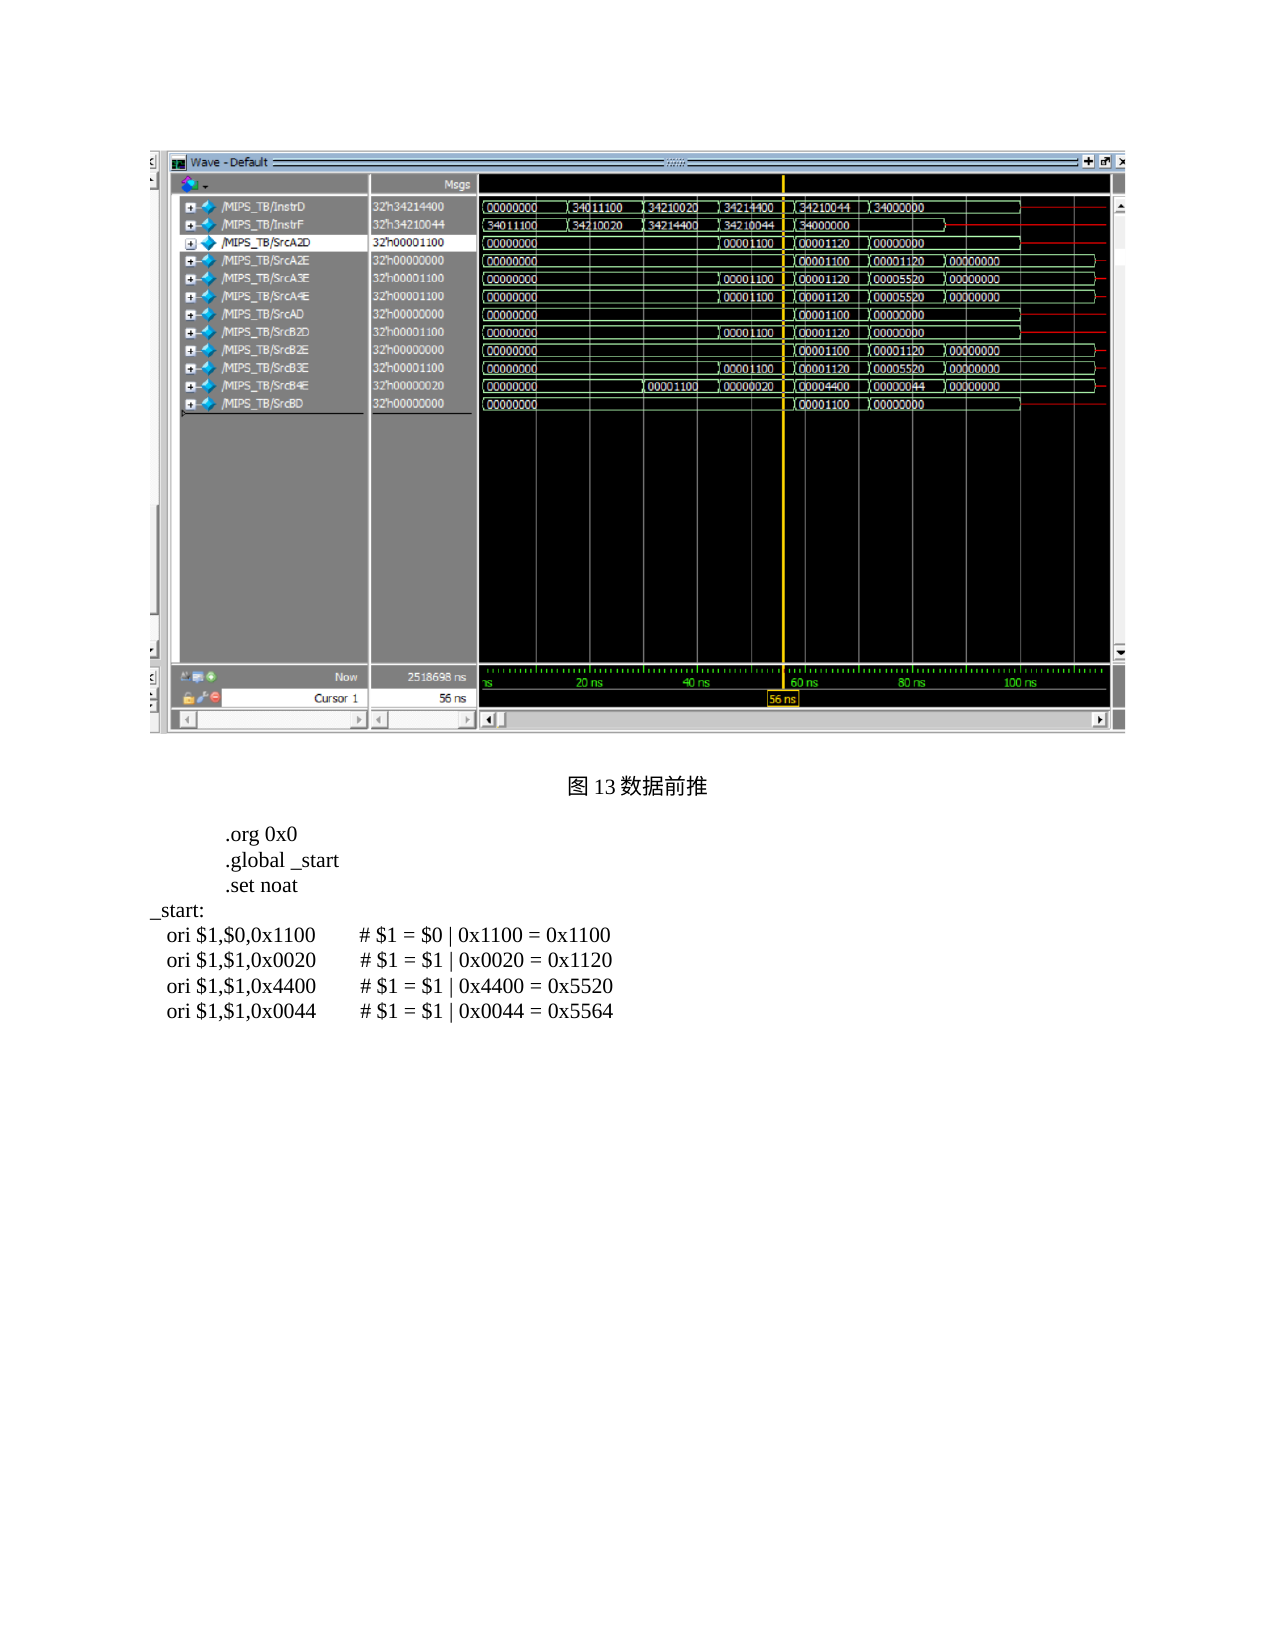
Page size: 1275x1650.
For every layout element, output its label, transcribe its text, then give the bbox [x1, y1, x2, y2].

text ori $1,$0,0x1100 # $1 = $0 | 0x1100 = 0x1100 [150, 922, 1125, 947]
text ori $1,$1,0x0044 # $1 = $1 | 0x0044 = 0x5564 [150, 998, 1125, 1023]
text 图 13 数据前推 [150, 769, 1125, 801]
text .org 0x0 [150, 821, 1125, 847]
text ori $1,$1,0x4400 # $1 = $1 | 0x4400 = 0x5520 [150, 973, 1125, 998]
picture [150, 150, 1125, 734]
text .global _start [150, 847, 1125, 872]
text .set noat [150, 872, 1125, 897]
text _start: [150, 897, 1125, 922]
text ori $1,$1,0x0020 # $1 = $1 | 0x0020 = 0x1120 [150, 947, 1125, 973]
